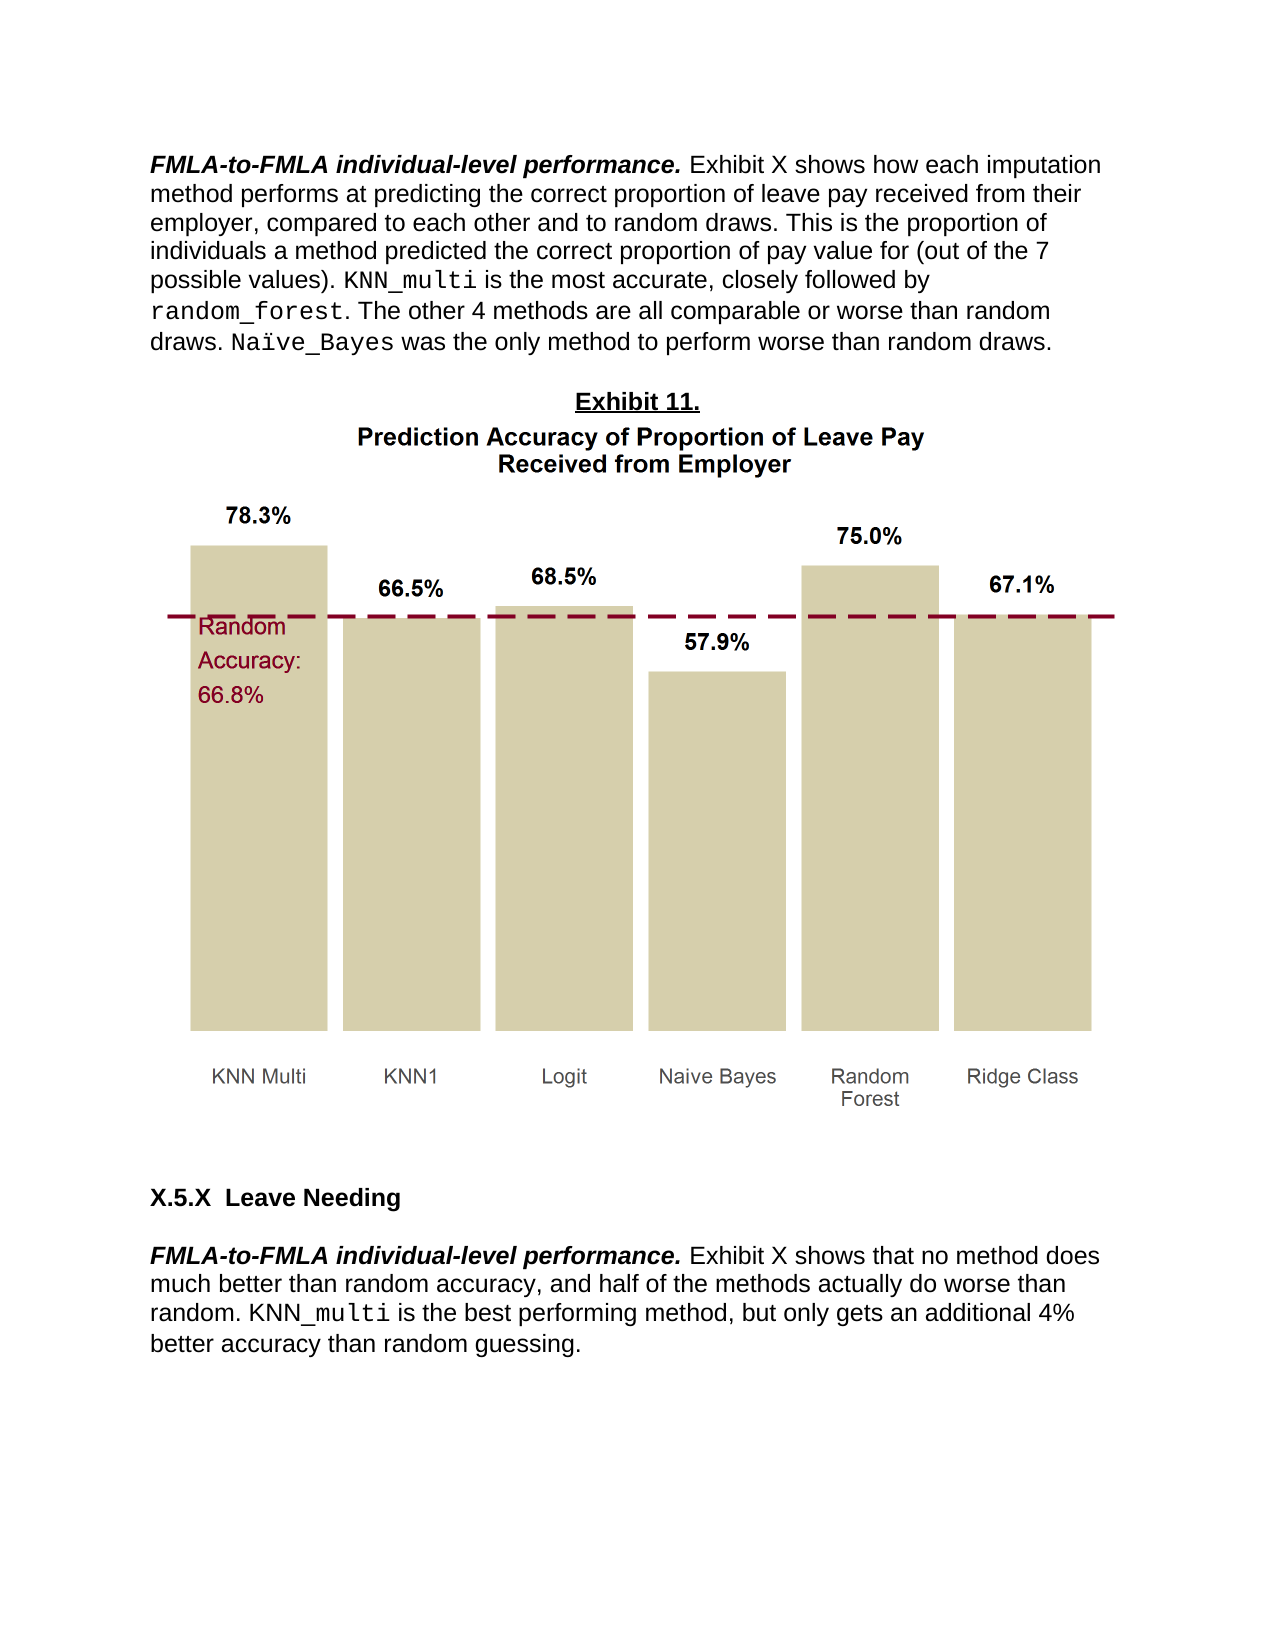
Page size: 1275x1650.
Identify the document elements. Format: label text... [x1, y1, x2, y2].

text FMLA-to-FMLA individual-level performance. Exhibit X shows how each imputation method performs at predicting the correct proportion of leave pay received from their employer, compared to each other and to random draws. This is the proportion of individuals a method predicted the correct proportion of pay value for (out of the 7 possible values). KNN_multi is the most accurate, closely followed by random_forest. The other 4 methods are all comparable or worse than random draws. Naïve_Bayes was the only method to perform worse than random draws. [150, 150, 1125, 358]
text FMLA-to-FMLA individual-level performance. Exhibit X shows that no method does much better than random accuracy, and half of the methods actually do worse than random. KNN_multi is the best performing method, but only gets an additional 4% better accuracy than random guessing. [150, 1241, 1125, 1358]
subtitle X.5.X Leave Needing [150, 1183, 1125, 1212]
picture [150, 415, 1125, 1122]
text Exhibit 11. [150, 387, 1125, 415]
